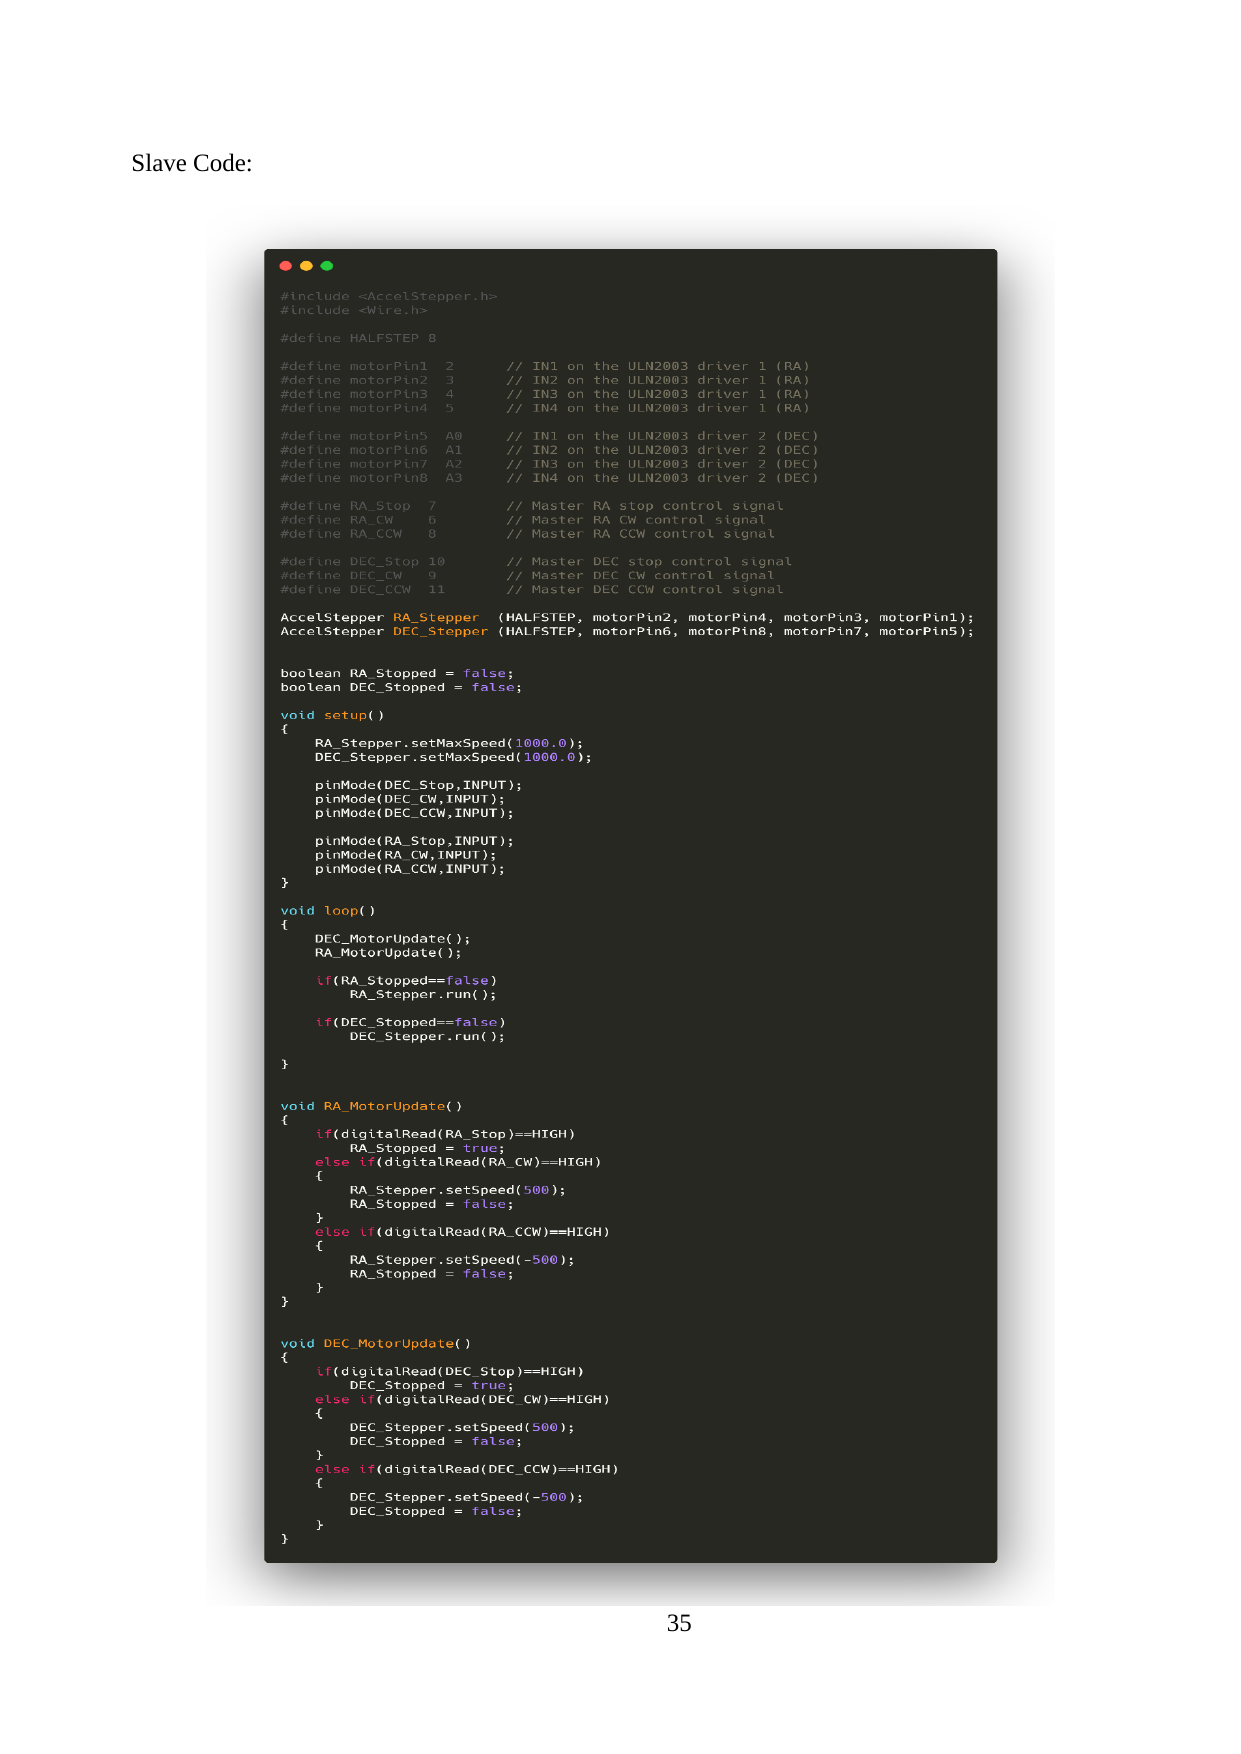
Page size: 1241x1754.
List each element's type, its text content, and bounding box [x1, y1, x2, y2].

picture [206, 205, 1055, 1606]
text Slave Code: [131, 148, 1122, 176]
